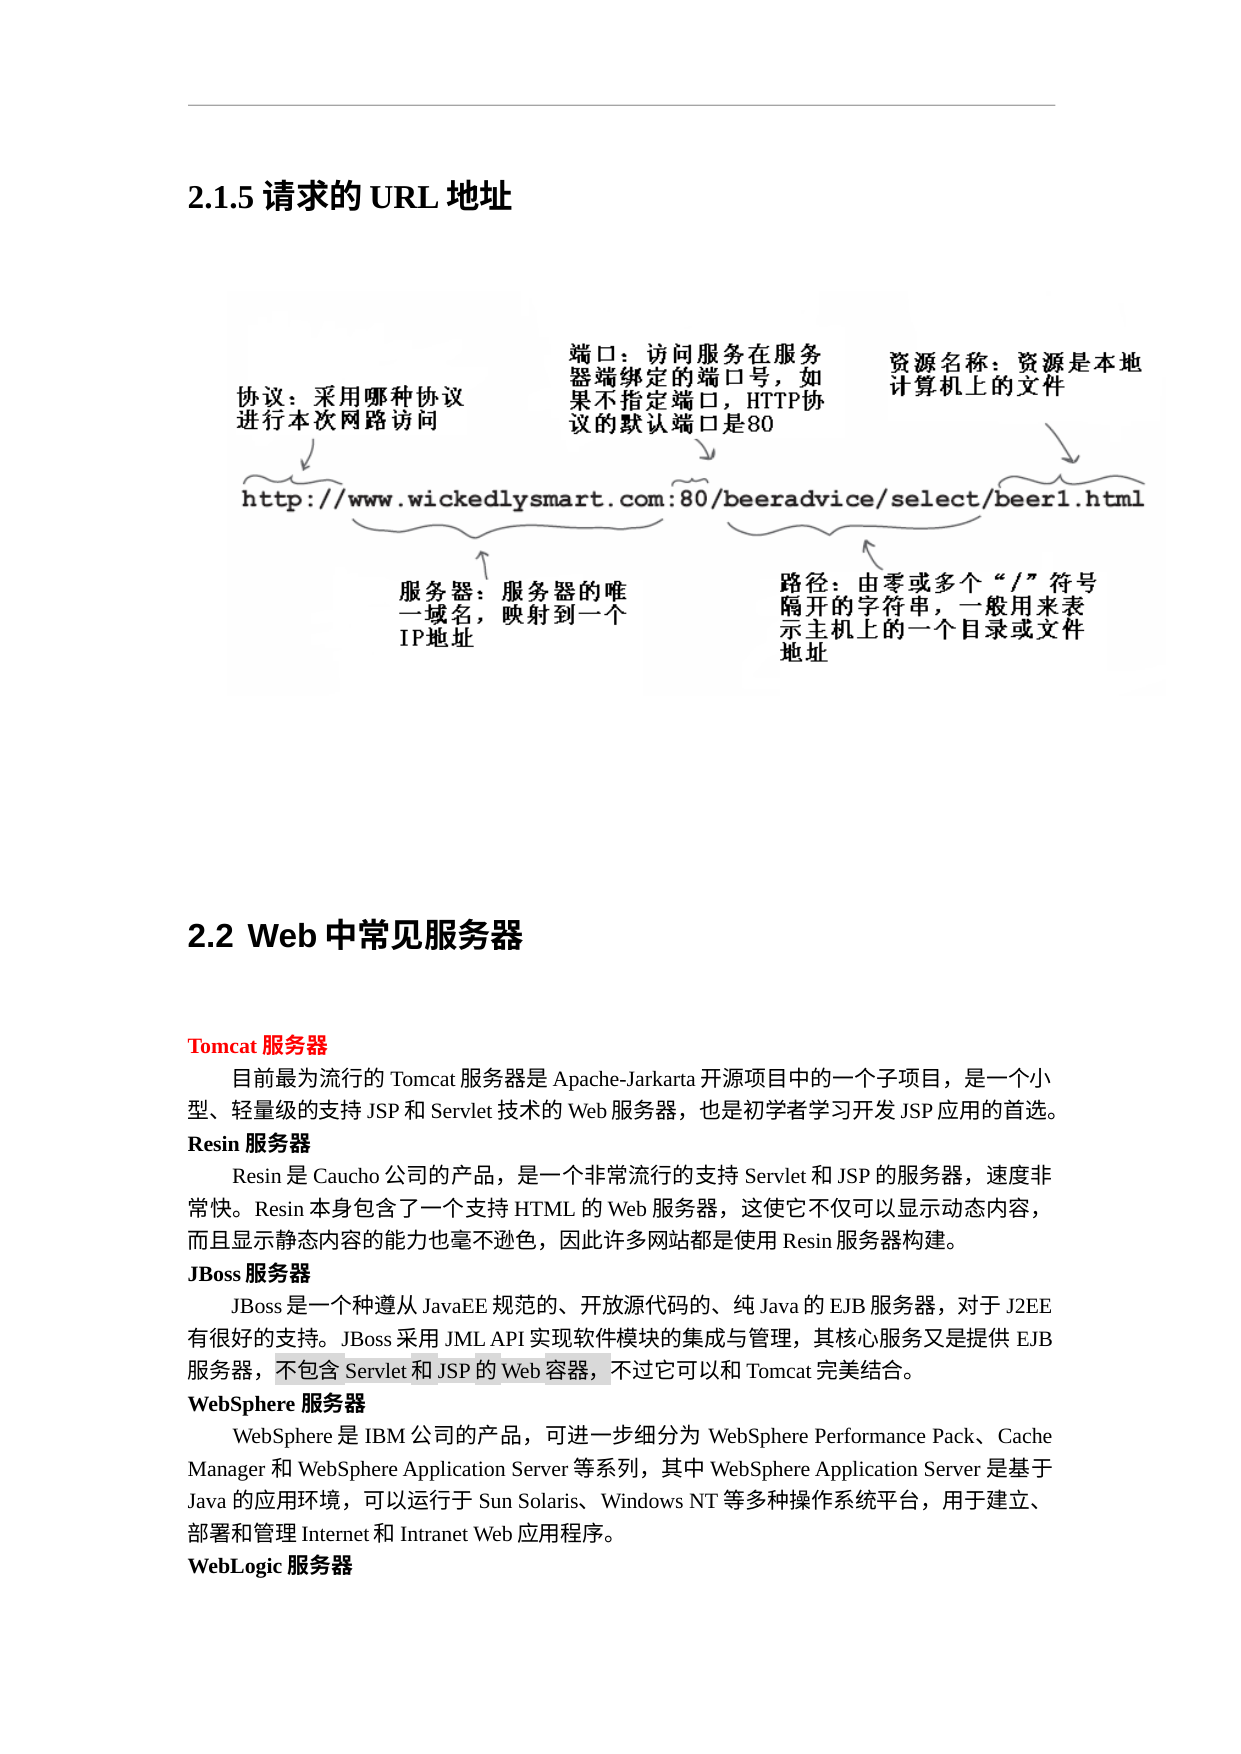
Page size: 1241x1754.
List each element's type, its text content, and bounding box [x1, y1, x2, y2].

text JBoss是一个种遵从JavaEE规范的、开放源代码的、纯Java的EJB服务器，对于J2EE有很好的支持。JBoss采用JML API实现软件模块的集成与管理，其核心服务又是提供EJB服务器，不包含Servlet和JSP的Web容器，不过它可以和Tomcat完美结合。 [187, 1288, 1053, 1385]
text WebSphere 服务器 [187, 1385, 1053, 1418]
text 目前最为流行的Tomcat服务器是Apache-Jarkarta开源项目中的一个子项目，是一个小型、轻量级的支持JSP和Servlet 技术的Web服务器，也是初学者学习开发JSP应用的首选。 [187, 1060, 1053, 1125]
subtitle Web中常见服务器 [187, 901, 1053, 966]
subtitle 请求的URL地址 [187, 162, 1053, 227]
text Resin 服务器 [187, 1125, 1053, 1158]
text WebLogic 服务器 [187, 1548, 1053, 1580]
text WebSphere是IBM公司的产品，可进一步细分为 WebSphere Performance Pack、Cache Manager 和WebSphere Application Server等系列，其中WebSphere Application Server 是基于Java 的应用环境，可以运行于 Sun Solaris、Windows NT 等多种操作系统平台，用于建立、部署和管理Internet和Intranet Web应用程序。 [187, 1418, 1053, 1548]
text JBoss服务器 [187, 1255, 1053, 1288]
text Tomcat 服务器 [187, 1028, 1053, 1060]
text Resin是Caucho公司的产品，是一个非常流行的支持Servlet和JSP的服务器，速度非常快。Resin本身包含了一个支持HTML的Web服务器，这使它不仅可以显示动态内容，而且显示静态内容的能力也毫不逊色，因此许多网站都是使用Resin服务器构建。 [187, 1158, 1053, 1255]
picture [226, 291, 1166, 696]
